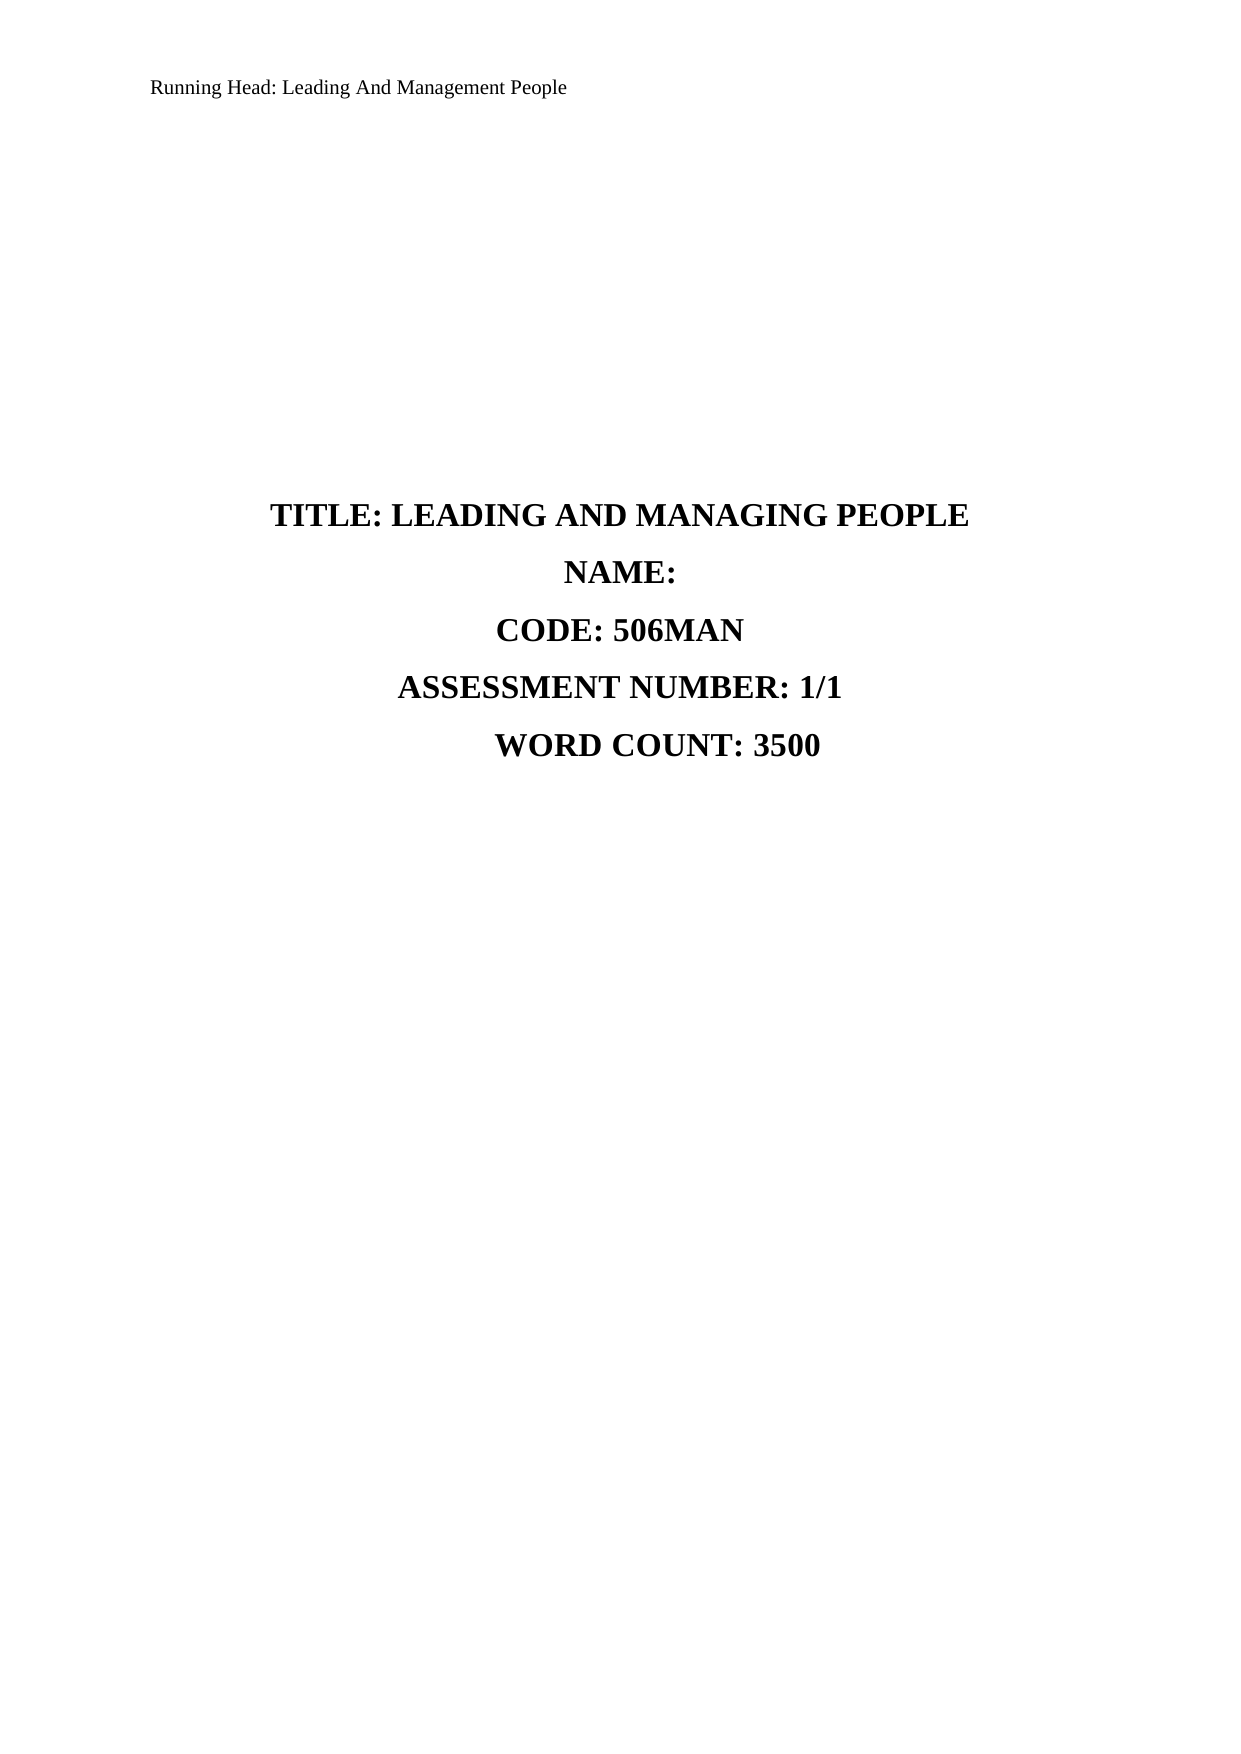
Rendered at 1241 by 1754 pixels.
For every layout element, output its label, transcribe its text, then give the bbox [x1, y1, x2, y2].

text NAME: [150, 552, 1090, 591]
text TITLE: LEADING AND MANAGING PEOPLE [150, 495, 1090, 533]
text CODE: 506MAN ASSESSMENT NUMBER: 1/1 WORD COUNT: 3500 [150, 610, 1090, 763]
